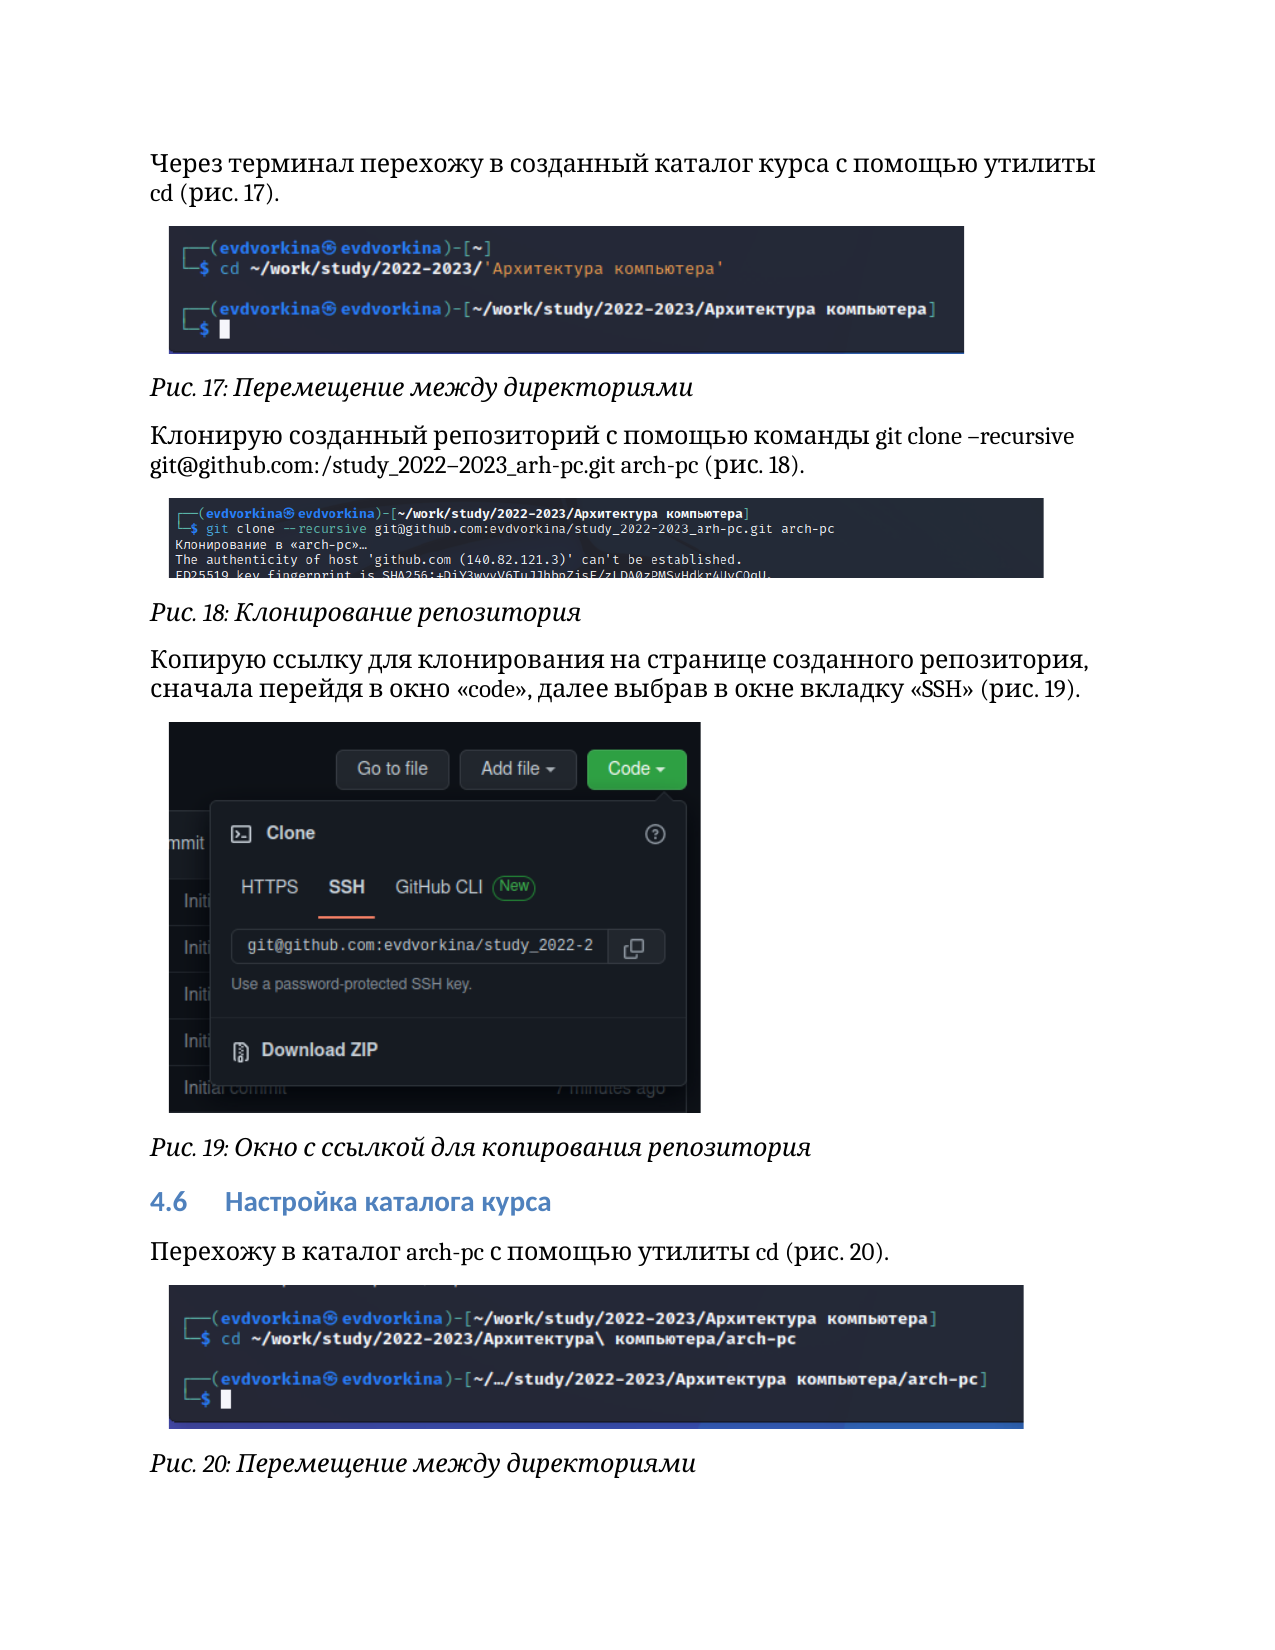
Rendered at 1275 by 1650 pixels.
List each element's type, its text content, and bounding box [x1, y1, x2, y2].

picture [168, 1285, 1024, 1429]
subtitle 4.6 Настройка каталога курса [150, 1183, 1125, 1219]
text Перехожу в каталог arch-pc с помощью утилиты cd (рис. 20). [150, 1238, 1125, 1266]
text Рис. 18: Клонирование репозитория [150, 598, 1125, 627]
text Через терминал перехожу в созданный каталог курса с помощью утилиты cd (рис. 17). [150, 150, 1125, 207]
text Рис. 19: Окно с ссылкой для копирования репозитория [150, 1134, 1125, 1162]
picture [168, 722, 701, 1113]
text Рис. 17: Перемещение между директориями [150, 374, 1125, 403]
picture [168, 226, 965, 354]
picture [168, 498, 1044, 578]
text Рис. 20: Перемещение между директориями [150, 1450, 1125, 1478]
text Копирую ссылку для клонирования на странице созданного репозитория, сначала перейдя в окно «code», далее выбрав в окне вкладку «SSH» (рис. 19). [150, 646, 1125, 703]
text Клонирую созданный репозиторий с помощью команды git clone –recursive git@github.com:/study_2022–2023_arh-pc.git arch-pc (рис. 18). [150, 422, 1125, 479]
